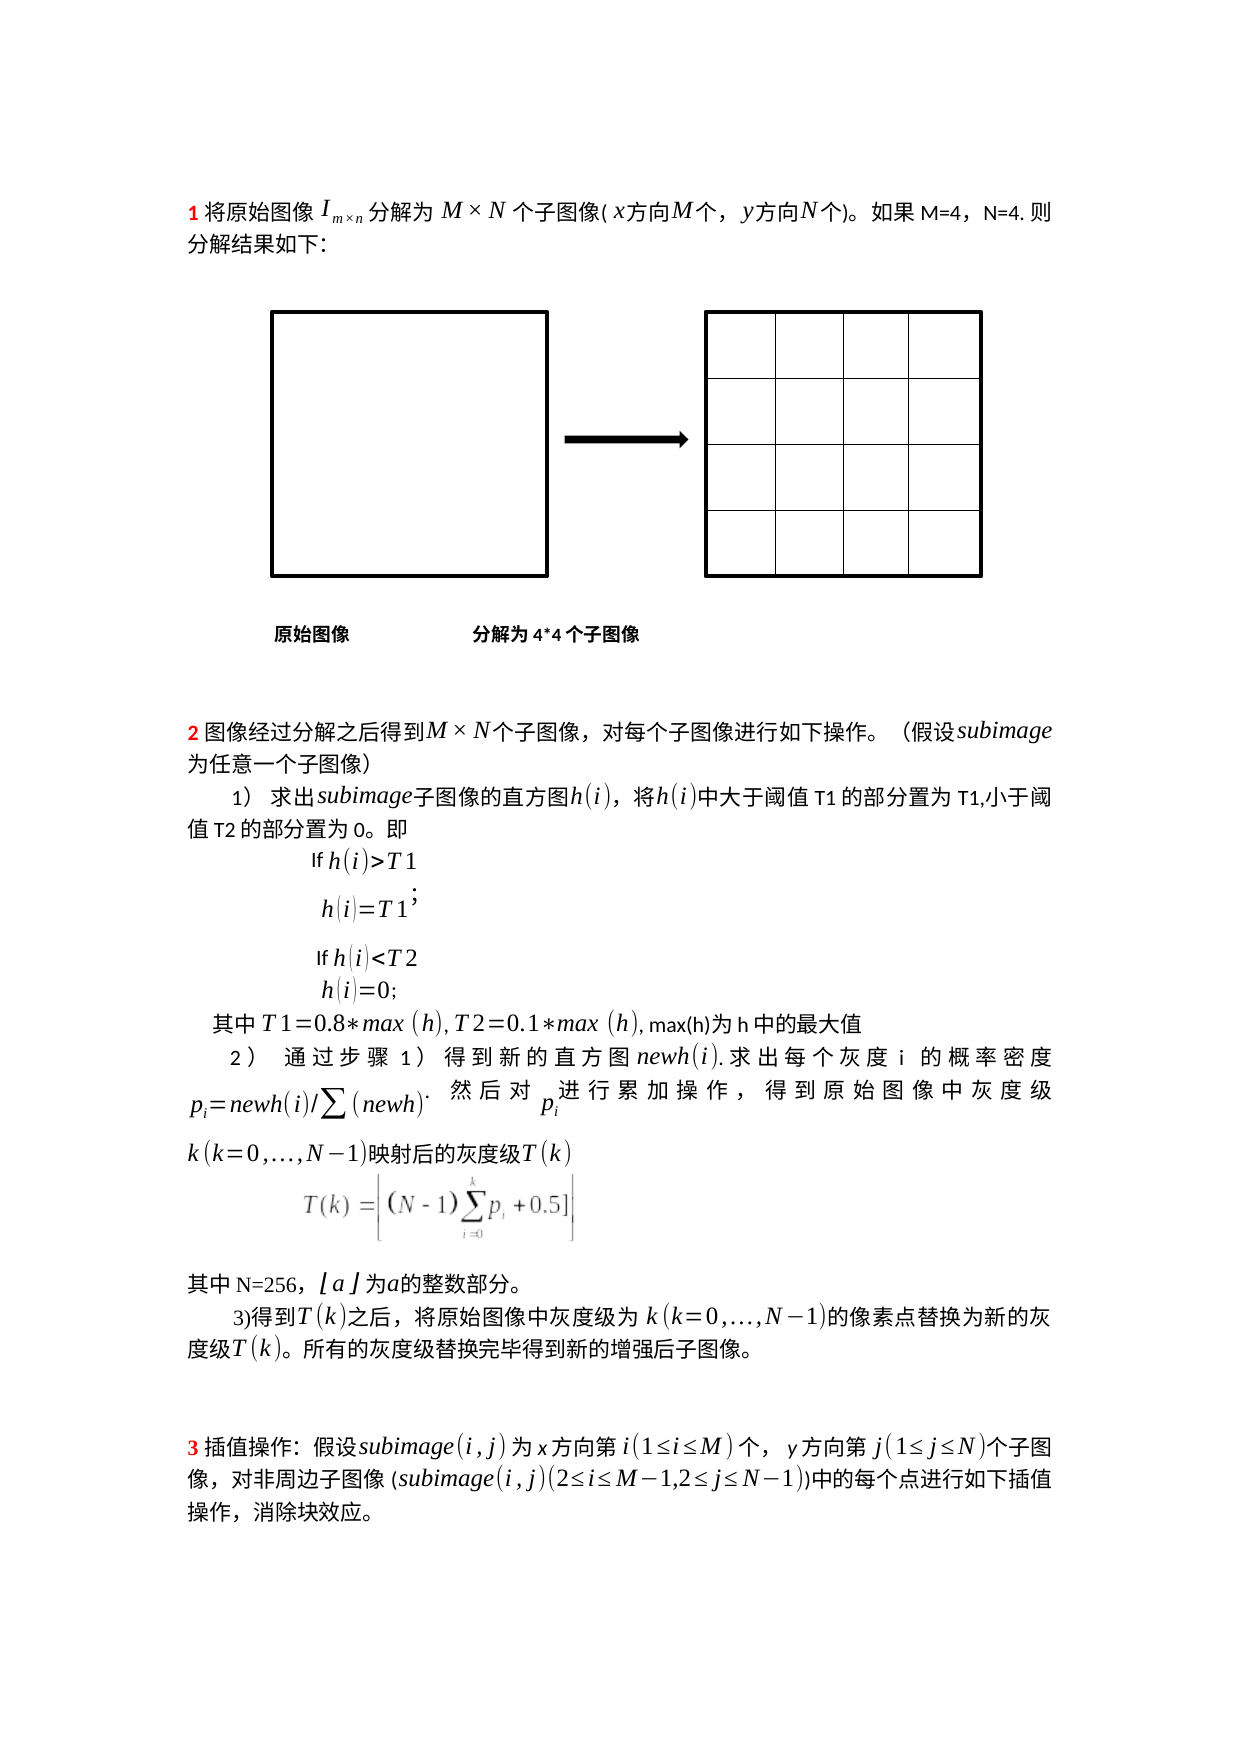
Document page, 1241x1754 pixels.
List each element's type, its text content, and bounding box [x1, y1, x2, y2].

text 1 将原始图像 分解为 个子图像( 方向个，方向个)。如果 M=4，N=4. 则分解结果如下： [187, 194, 1053, 259]
text 原始图像 分解为4*4个子图像 [187, 617, 1053, 649]
text If [187, 942, 1053, 974]
text 3 插值操作：假设 为 x方向第 个， y方向第 个子图像，对非周边子图像 ()中的每个点进行如下插值操作，消除块效应。 [187, 1429, 1053, 1527]
text 1） 求出子图像的直方图，将中大于阈值T1的部分置为T1,小于阈值T2的部分置为0。即 [187, 779, 1053, 844]
text ； [187, 877, 1053, 942]
text 2 图像经过分解之后得到个子图像，对每个子图像进行如下操作。（假设为任意一个子图像） [187, 714, 1053, 779]
text 其中 , , max(h)为h中的最大值 [187, 1007, 1053, 1039]
text 2） 通过步骤1）得到新的直方图.求出每个灰度i 的概率密度. 然后对进行累加操作，得到原始图像中灰度级 映射后的灰度级 [187, 1039, 1053, 1169]
text 3)得到之后，将原始图像中灰度级为 的像素点替换为新的灰度级。所有的灰度级替换完毕得到新的增强后子图像。 [187, 1299, 1053, 1364]
text If [187, 844, 1053, 877]
text 其中N=256， 为的整数部分。 [187, 1267, 1053, 1299]
text ; [187, 974, 1053, 1007]
